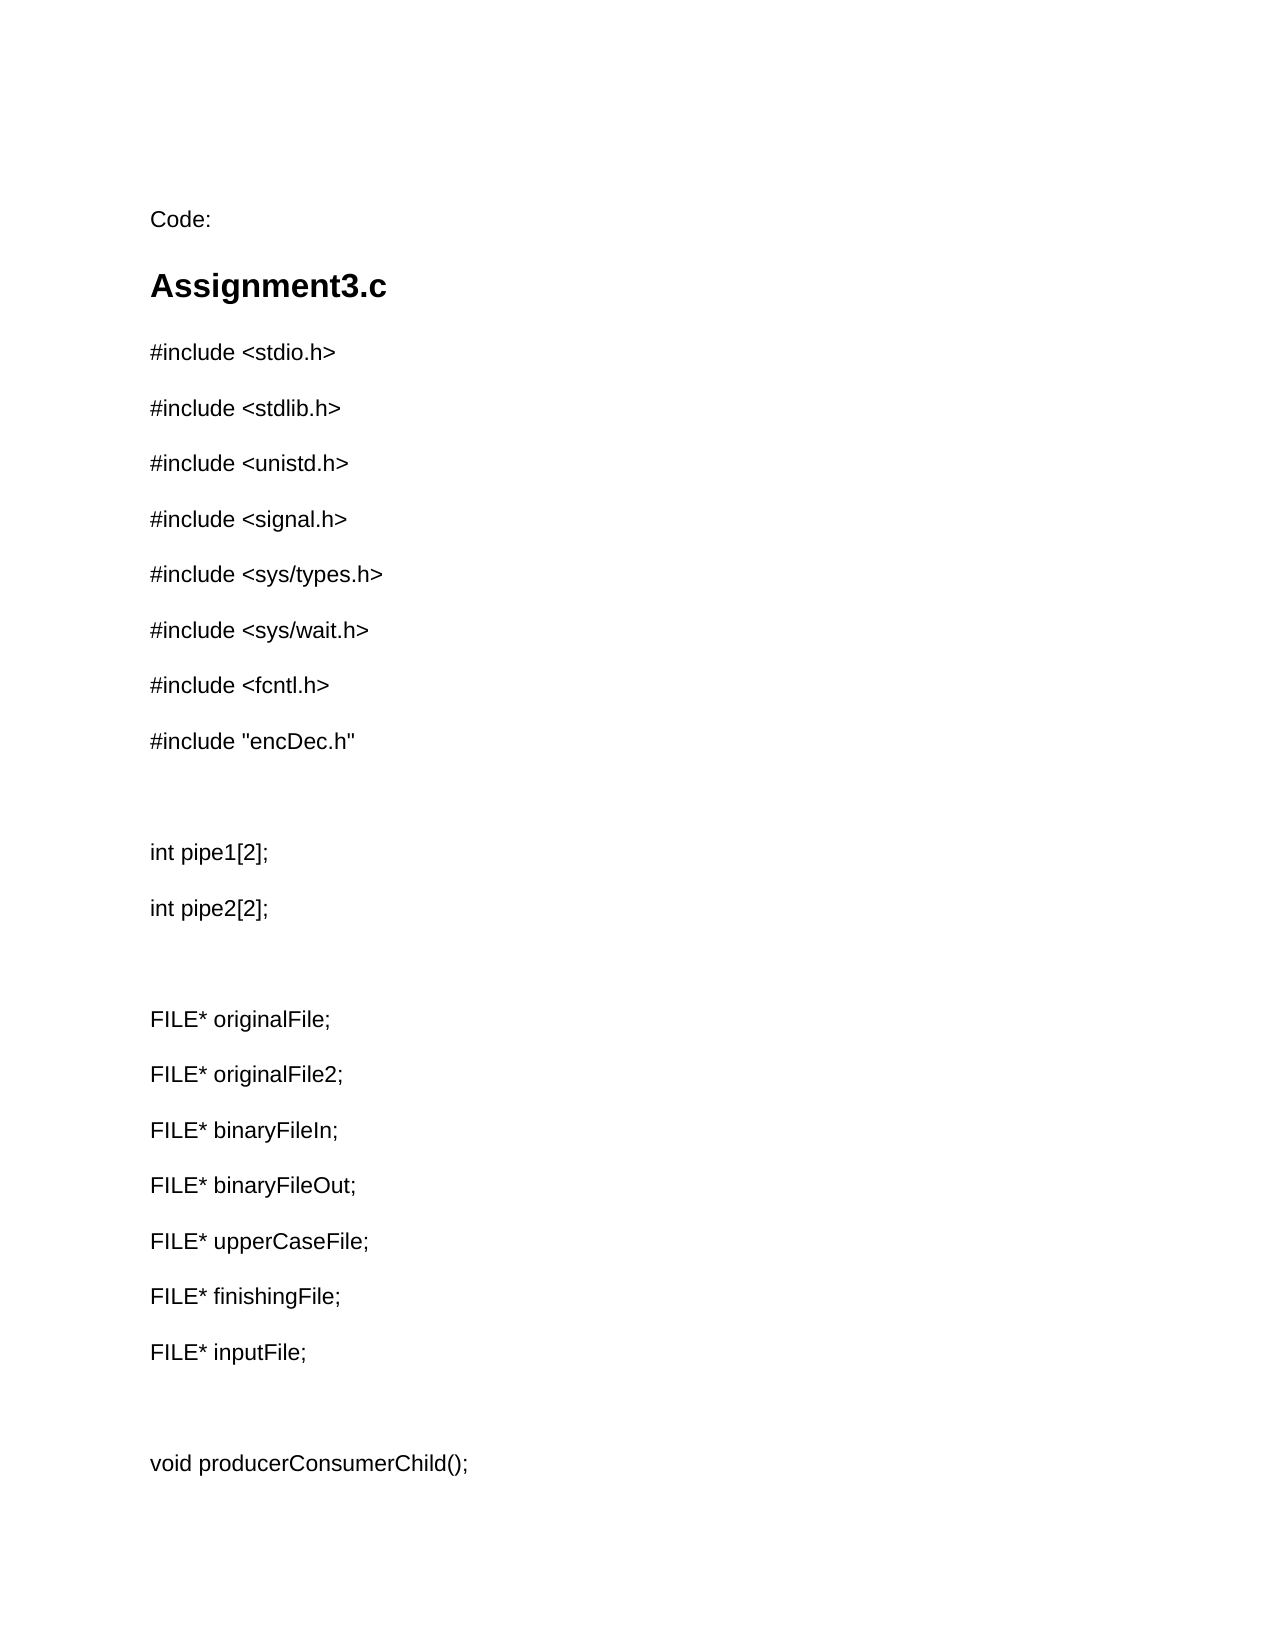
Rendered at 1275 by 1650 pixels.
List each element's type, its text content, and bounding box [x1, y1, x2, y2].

text #include <sys/wait.h> [150, 617, 1125, 643]
text FILE* binaryFileIn; [150, 1117, 1125, 1143]
text int pipe2[2]; [150, 894, 1125, 921]
text FILE* inputFile; [150, 1339, 1125, 1365]
text FILE* originalFile2; [150, 1061, 1125, 1087]
text #include <stdlib.h> [150, 395, 1125, 421]
text #include "encDec.h" [150, 728, 1125, 754]
text #include <unistd.h> [150, 450, 1125, 477]
text #include <stdio.h> [150, 339, 1125, 366]
text #include <sys/types.h> [150, 561, 1125, 588]
text Code: [150, 206, 1125, 232]
text Assignment3.c [150, 266, 1125, 304]
text #include <fcntl.h> [150, 672, 1125, 699]
text FILE* finishingFile; [150, 1283, 1125, 1309]
text #include <signal.h> [150, 506, 1125, 532]
text FILE* upperCaseFile; [150, 1228, 1125, 1254]
text FILE* originalFile; [150, 1006, 1125, 1032]
text void producerConsumerChild(); [150, 1450, 1125, 1476]
text FILE* binaryFileOut; [150, 1172, 1125, 1198]
text int pipe1[2]; [150, 839, 1125, 865]
